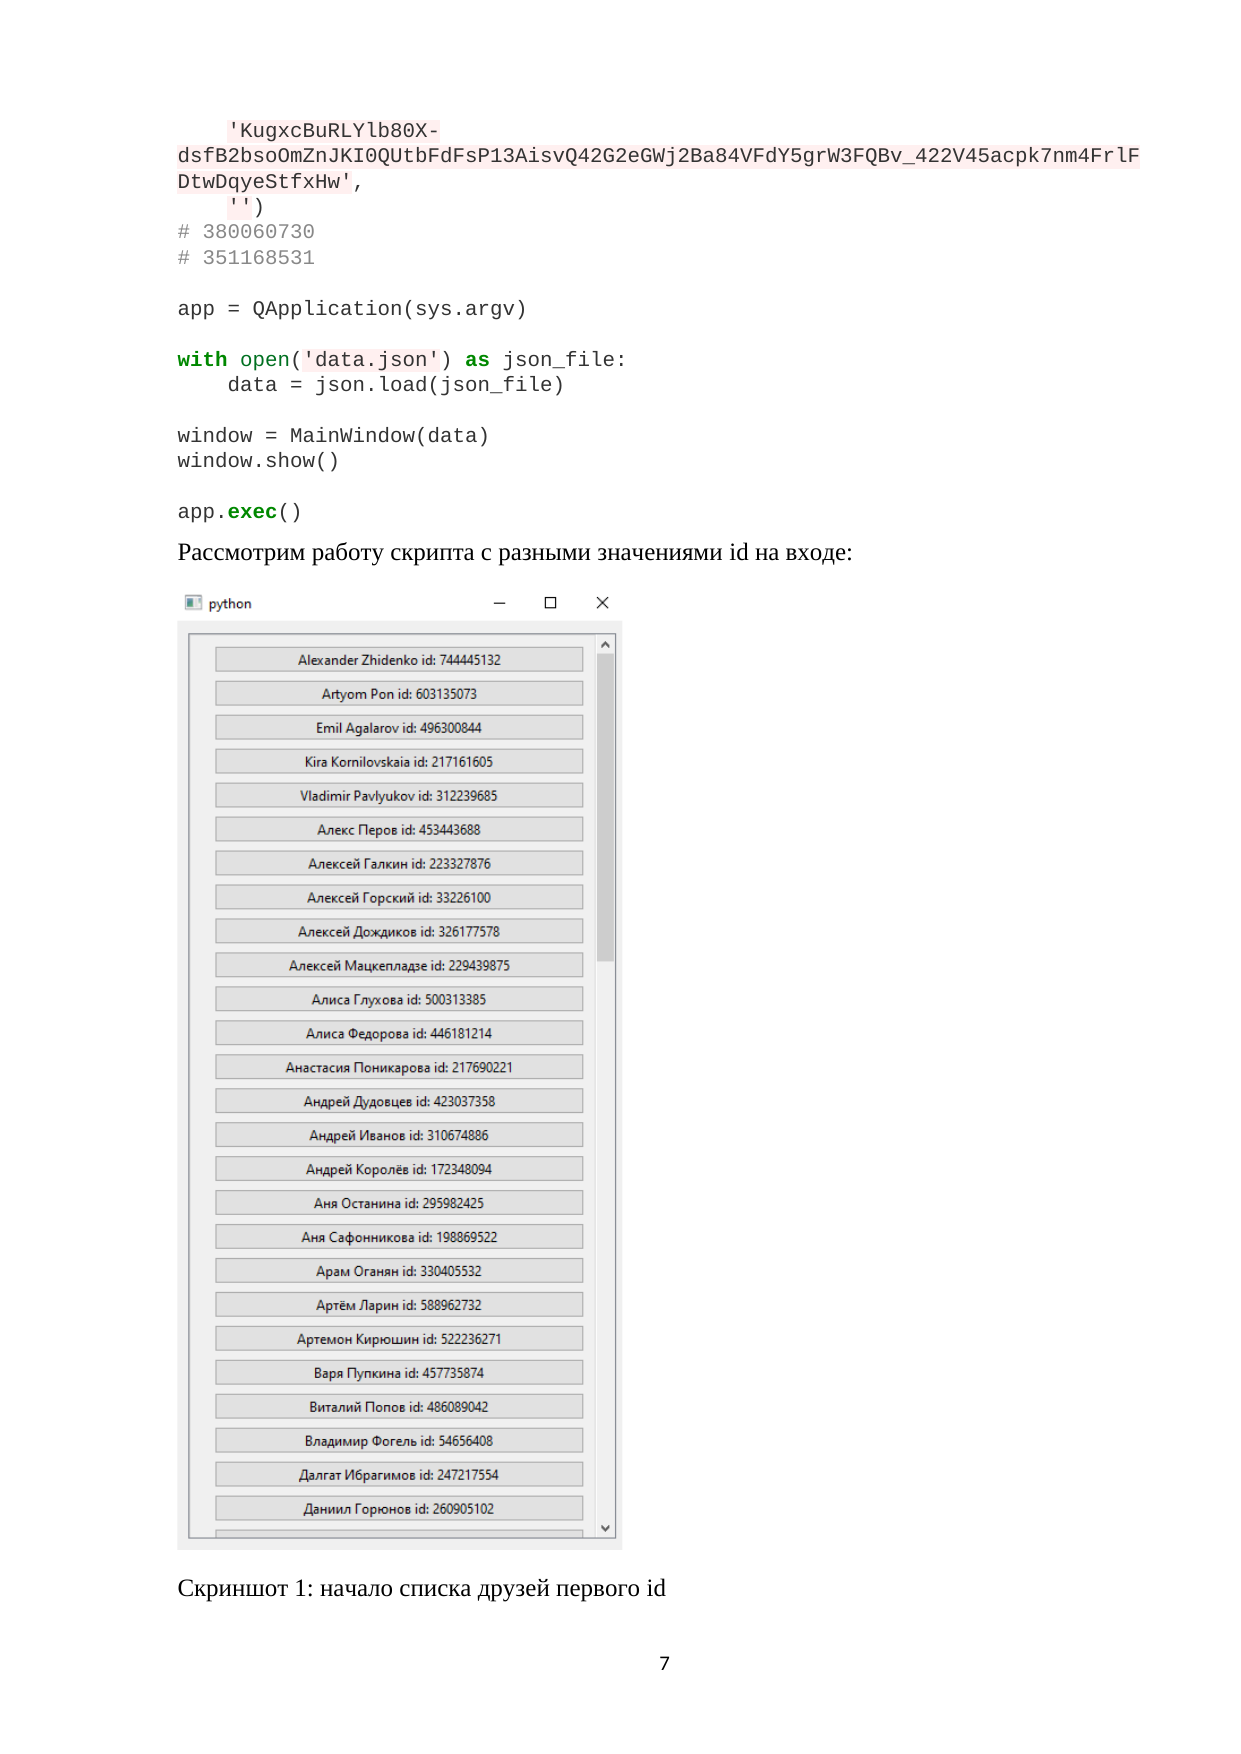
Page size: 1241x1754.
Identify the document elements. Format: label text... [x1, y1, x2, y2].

text 'KugxcBuRLYlb80X-dsfB2bsoOmZnJKI0QUtbFdFsP13AisvQ42G2eGWj2Ba84VFdY5grW3FQBv_422V45acpk7nm4FrlFDtwDqyeStfxHw', [177, 118, 1152, 194]
text '') [177, 194, 1152, 220]
text app.exec() [177, 499, 1152, 525]
text window.show() [177, 448, 1152, 474]
text with open('data.json') as json_file: [177, 347, 1152, 372]
picture [177, 588, 623, 1550]
text app = QApplication(sys.argv) [177, 296, 1152, 321]
text # 380060730 [177, 220, 1152, 245]
text # 351168531 [177, 245, 1152, 271]
text window = MainWindow(data) [177, 423, 1152, 448]
text Скриншот 1: начало списка друзей первого id [177, 1573, 1152, 1602]
text data = json.load(json_file) [177, 372, 1152, 398]
text Рассмотрим работу скрипта с разными значениями id на входе: [177, 537, 1152, 566]
